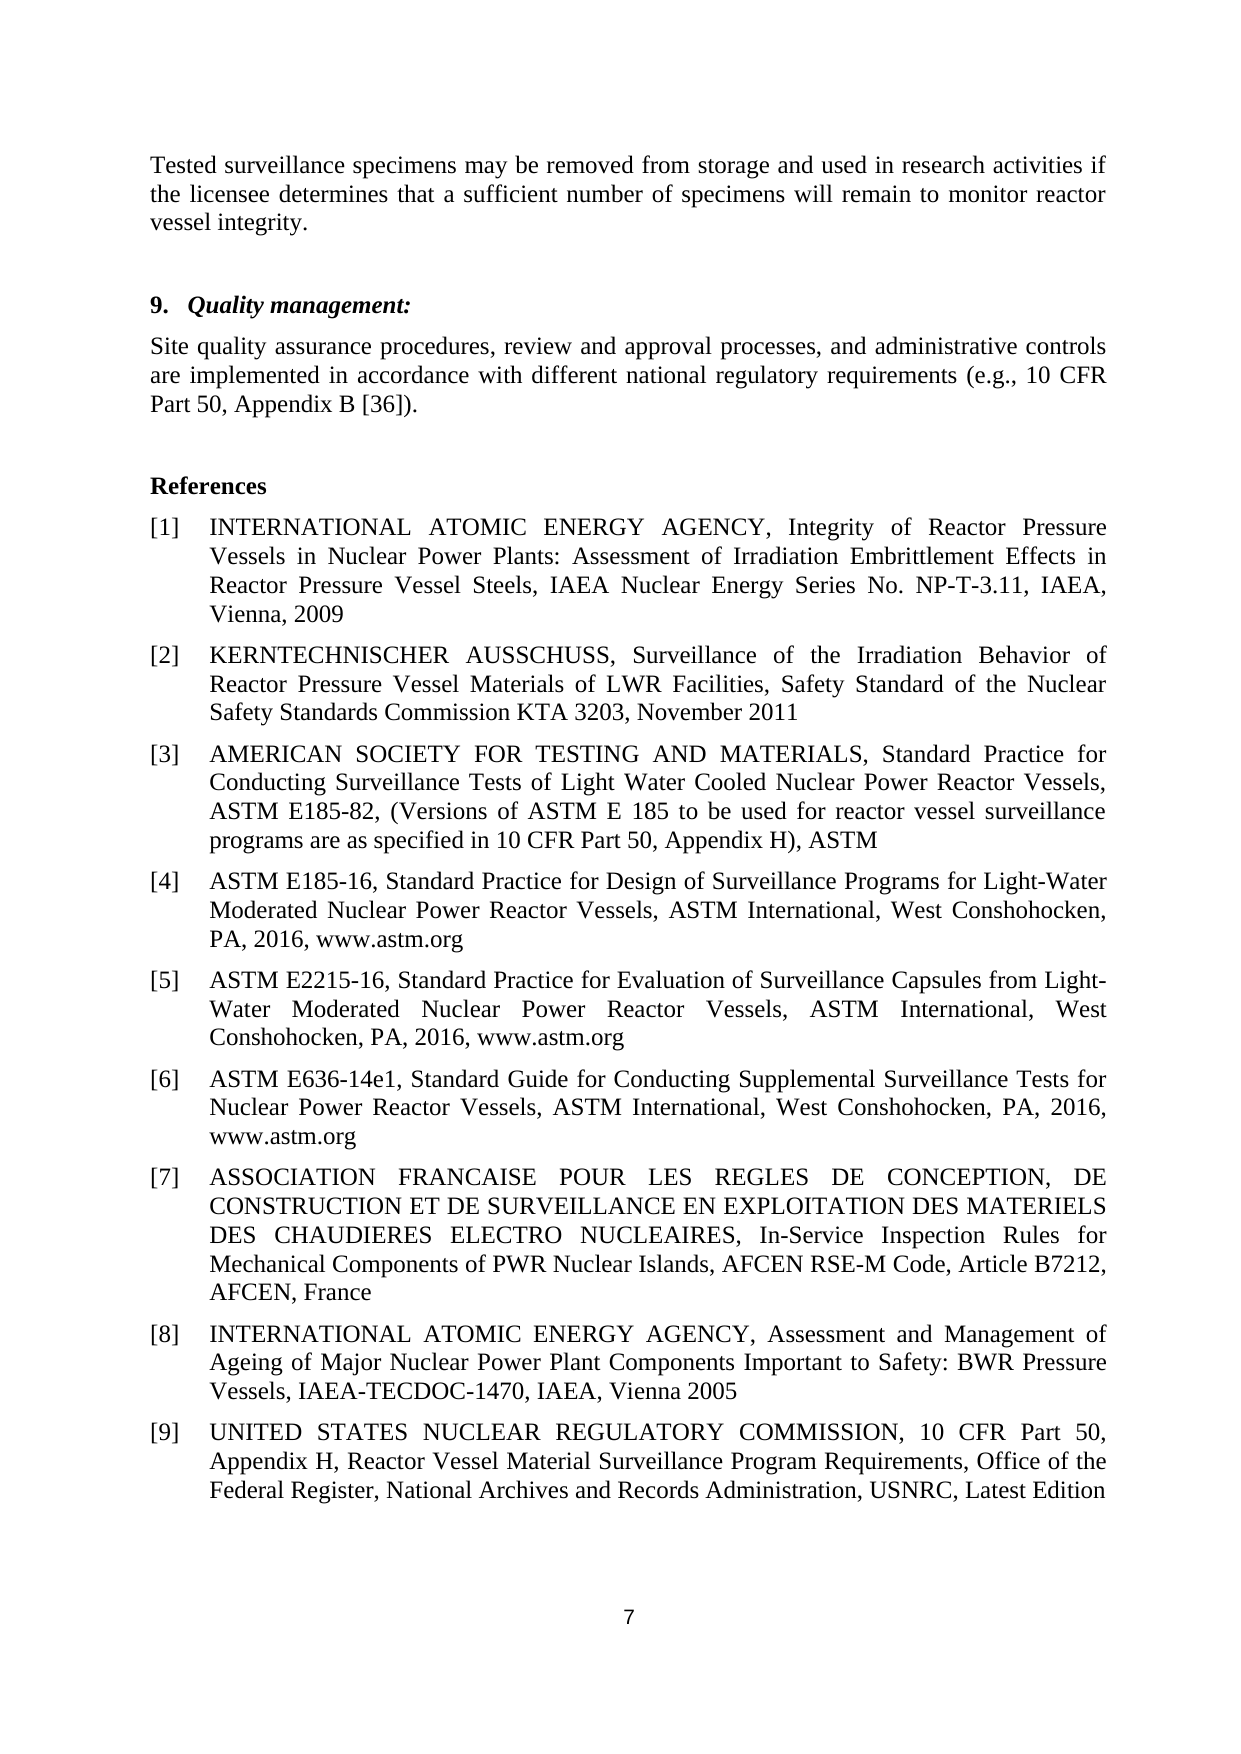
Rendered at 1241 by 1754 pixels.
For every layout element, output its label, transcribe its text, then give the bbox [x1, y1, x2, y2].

list ASTM E636-14e1, Standard Guide for Conducting Supplemental Surveillance Tests for Nuclear Power Reactor Vessels, ASTM International, West Conshohocken, PA, 2016, www.astm.org [150, 1064, 1107, 1150]
list INTERNATIONAL ATOMIC ENERGY AGENCY, Assessment and Management of Ageing of Major Nuclear Power Plant Components Important to Safety: BWR Pressure Vessels, IAEA-TECDOC-1470, IAEA, Vienna 2005 [150, 1319, 1107, 1405]
list AMERICAN SOCIETY FOR TESTING AND MATERIALS, Standard Practice for Conducting Surveillance Tests of Light Water Cooled Nuclear Power Reactor Vessels, ASTM E185-82, (Versions of ASTM E 185 to be used for reactor vessel surveillance programs are as specified in 10 CFR Part 50, Appendix H), ASTM [150, 739, 1107, 854]
text References [150, 471, 1107, 500]
list INTERNATIONAL ATOMIC ENERGY AGENCY, Integrity of Reactor Pressure Vessels in Nuclear Power Plants: Assessment of Irradiation Embrittlement Effects in Reactor Pressure Vessel Steels, IAEA Nuclear Energy Series No. NP-T-3.11, IAEA, Vienna, 2009 [150, 512, 1107, 627]
list ASSOCIATION FRANCAISE POUR LES REGLES DE CONCEPTION, DE CONSTRUCTION ET DE SURVEILLANCE EN EXPLOITATION DES MATERIELS DES CHAUDIERES ELECTRO NUCLEAIRES, In-Service Inspection Rules for Mechanical Components of PWR Nuclear Islands, AFCEN RSE-M Code, Article B7212, AFCEN, France [150, 1162, 1107, 1306]
list KERNTECHNISCHER AUSSCHUSS, Surveillance of the Irradiation Behavior of Reactor Pressure Vessel Materials of LWR Facilities, Safety Standard of the Nuclear Safety Standards Commission KTA 3203, November 2011 [150, 640, 1107, 726]
list UNITED STATES NUCLEAR REGULATORY COMMISSION, 10 CFR Part 50, Appendix H, Reactor Vessel Material Surveillance Program Requirements, Office of the Federal Register, National Archives and Records Administration, USNRC, Latest Edition [150, 1417, 1107, 1504]
list Tested surveillance specimens may be removed from storage and used in research activities if the licensee determines that a sufficient number of specimens will remain to monitor reactor vessel integrity. [150, 150, 1107, 236]
list ASTM E2215-16, Standard Practice for Evaluation of Surveillance Capsules from Light-Water Moderated Nuclear Power Reactor Vessels, ASTM International, West Conshohocken, PA, 2016, www.astm.org [150, 965, 1107, 1051]
list Quality management: [150, 290, 1107, 319]
list Site quality assurance procedures, review and approval processes, and administrative controls are implemented in accordance with different national regulatory requirements (e.g., 10 CFR Part 50, Appendix B [36]). [150, 331, 1107, 417]
list ASTM E185-16, Standard Practice for Design of Surveillance Programs for Light-Water Moderated Nuclear Power Reactor Vessels, ASTM International, West Conshohocken, PA, 2016, www.astm.org [150, 866, 1107, 952]
